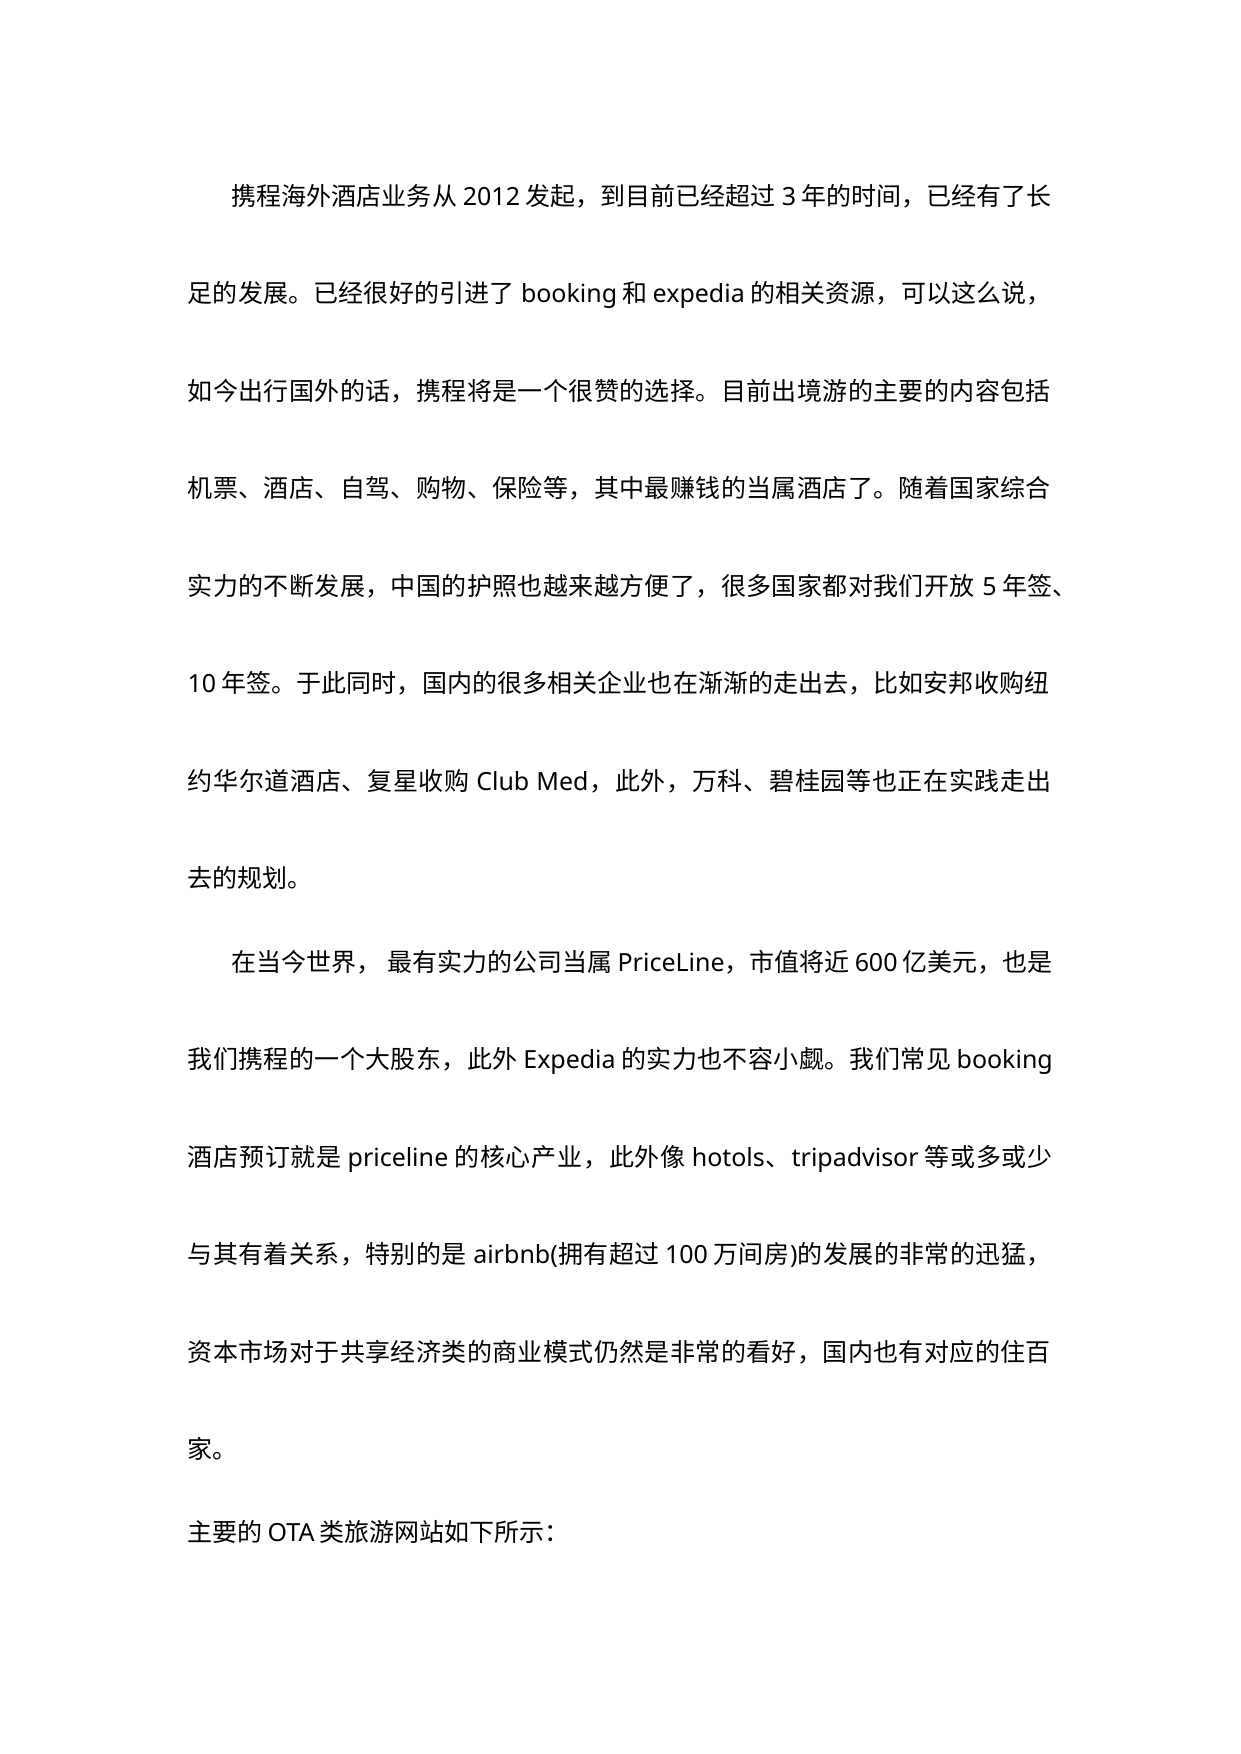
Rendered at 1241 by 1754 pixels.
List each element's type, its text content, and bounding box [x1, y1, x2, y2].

text 携程海外酒店业务从2012发起，到目前已经超过3年的时间，已经有了长足的发展。已经很好的引进了booking和expedia的相关资源，可以这么说，如今出行国外的话，携程将是一个很赞的选择。目前出境游的主要的内容包括机票、酒店、自驾、购物、保险等，其中最赚钱的当属酒店了。随着国家综合实力的不断发展，中国的护照也越来越方便了，很多国家都对我们开放5年签、10年签。于此同时，国内的很多相关企业也在渐渐的走出去，比如安邦收购纽约华尔道酒店、复星收购Club Med，此外，万科、碧桂园等也正在实践走出去的规划。 [187, 162, 1053, 909]
text 主要的OTA类旅游网站如下所示： [187, 1498, 1053, 1563]
text 在当今世界， 最有实力的公司当属PriceLine，市值将近600亿美元，也是我们携程的一个大股东，此外Expedia的实力也不容小觑。我们常见booking酒店预订就是priceline的核心产业，此外像hotols、tripadvisor等或多或少与其有着关系，特别的是airbnb(拥有超过100万间房)的发展的非常的迅猛，资本市场对于共享经济类的商业模式仍然是非常的看好，国内也有对应的住百家。 [187, 928, 1053, 1480]
